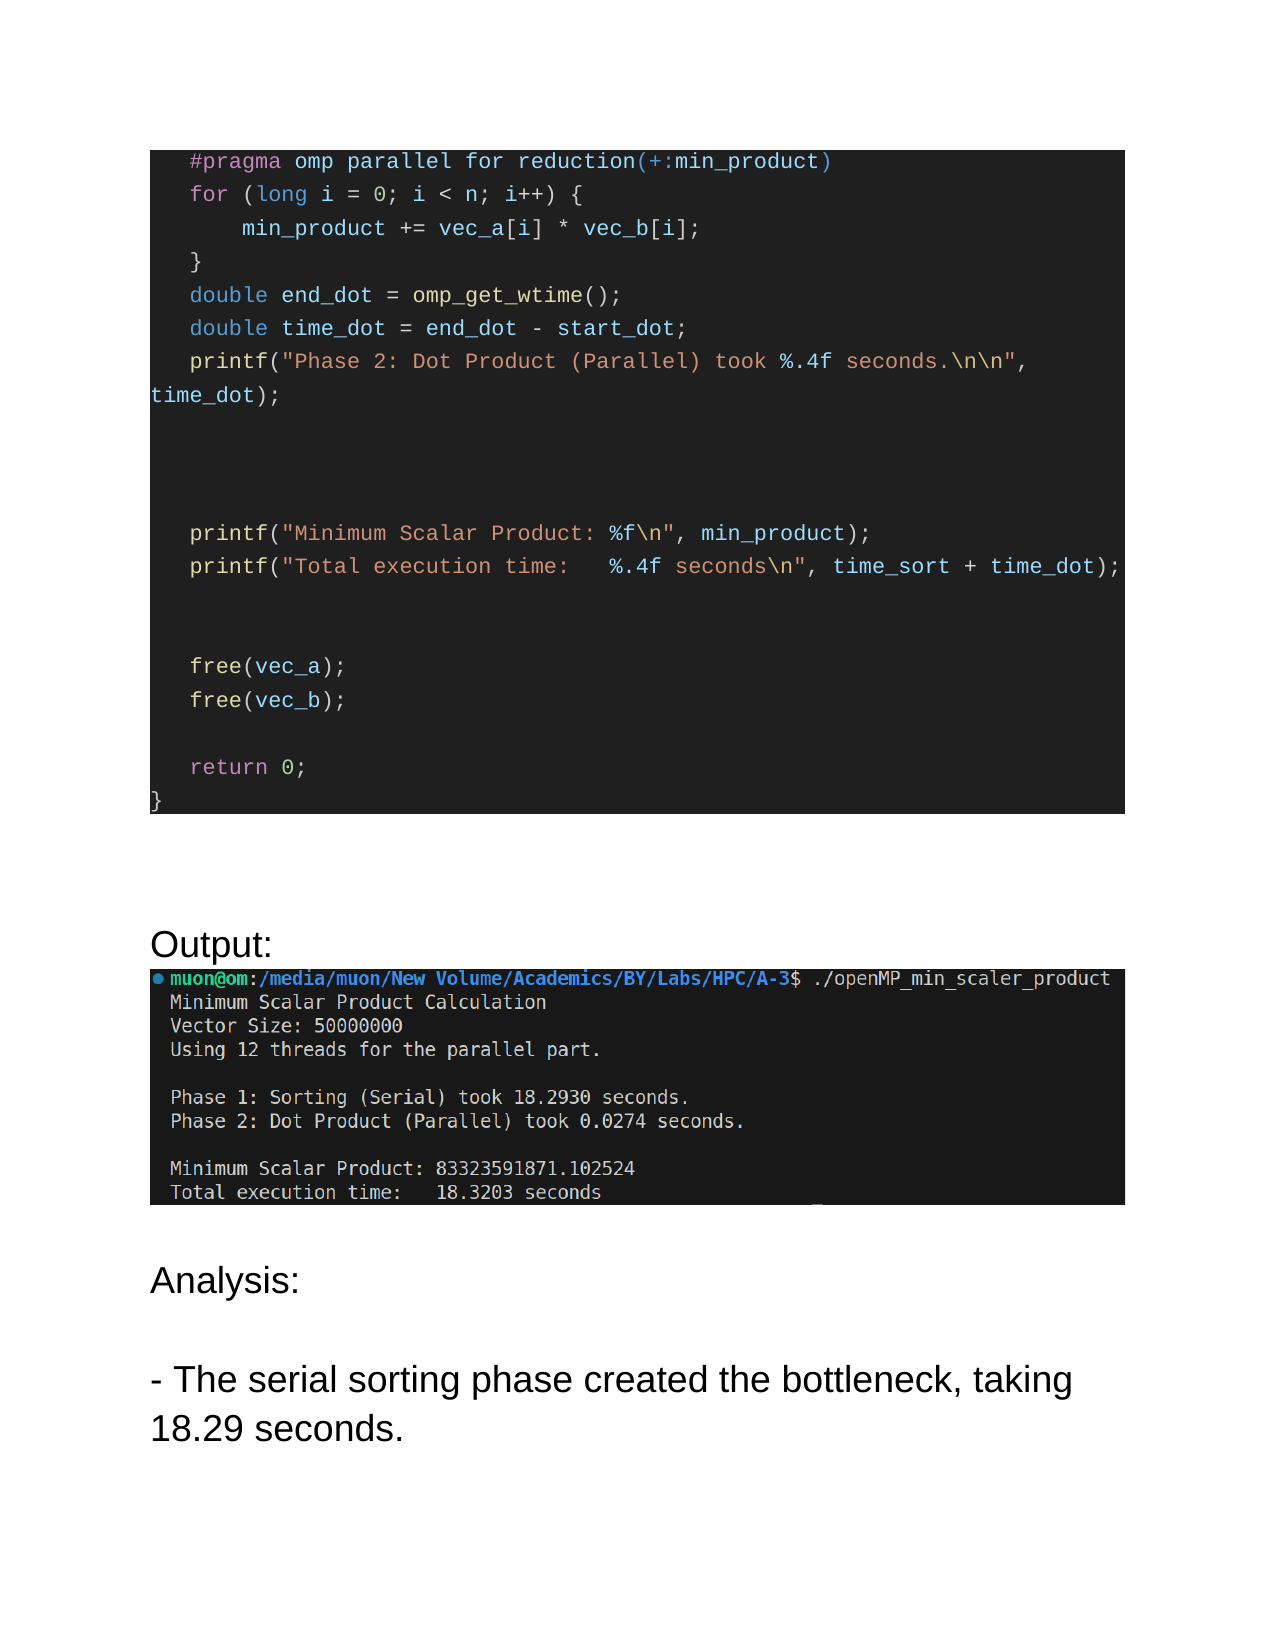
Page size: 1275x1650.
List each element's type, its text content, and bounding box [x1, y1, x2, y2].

text printf("Minimum Scalar Product: %f\n", min_product); [150, 522, 1125, 547]
text min_product += vec_a[i] * vec_b[i]; [150, 217, 1125, 242]
text Analysis: [150, 1208, 1125, 1301]
text for (long i = 0; i < n; i++) { [150, 183, 1125, 208]
text free(vec_b); [150, 689, 1125, 714]
text double time_dot = end_dot - start_dot; [150, 317, 1125, 342]
text printf("Phase 2: Dot Product (Parallel) took %.4f seconds.\n\n", time_dot); [150, 351, 1125, 409]
picture [150, 969, 1125, 1205]
text } [150, 250, 1125, 275]
text Output: [150, 922, 1125, 969]
text - The serial sorting phase created the bottleneck, taking 18.29 seconds. [150, 1357, 1125, 1450]
text return 0; [150, 756, 1125, 781]
text printf("Total execution time: %.4f seconds\n", time_sort + time_dot); [150, 555, 1125, 580]
text free(vec_a); [150, 656, 1125, 681]
text } [150, 789, 1125, 814]
text #pragma omp parallel for reduction(+:min_product) [150, 150, 1125, 175]
text double end_dot = omp_get_wtime(); [150, 284, 1125, 308]
